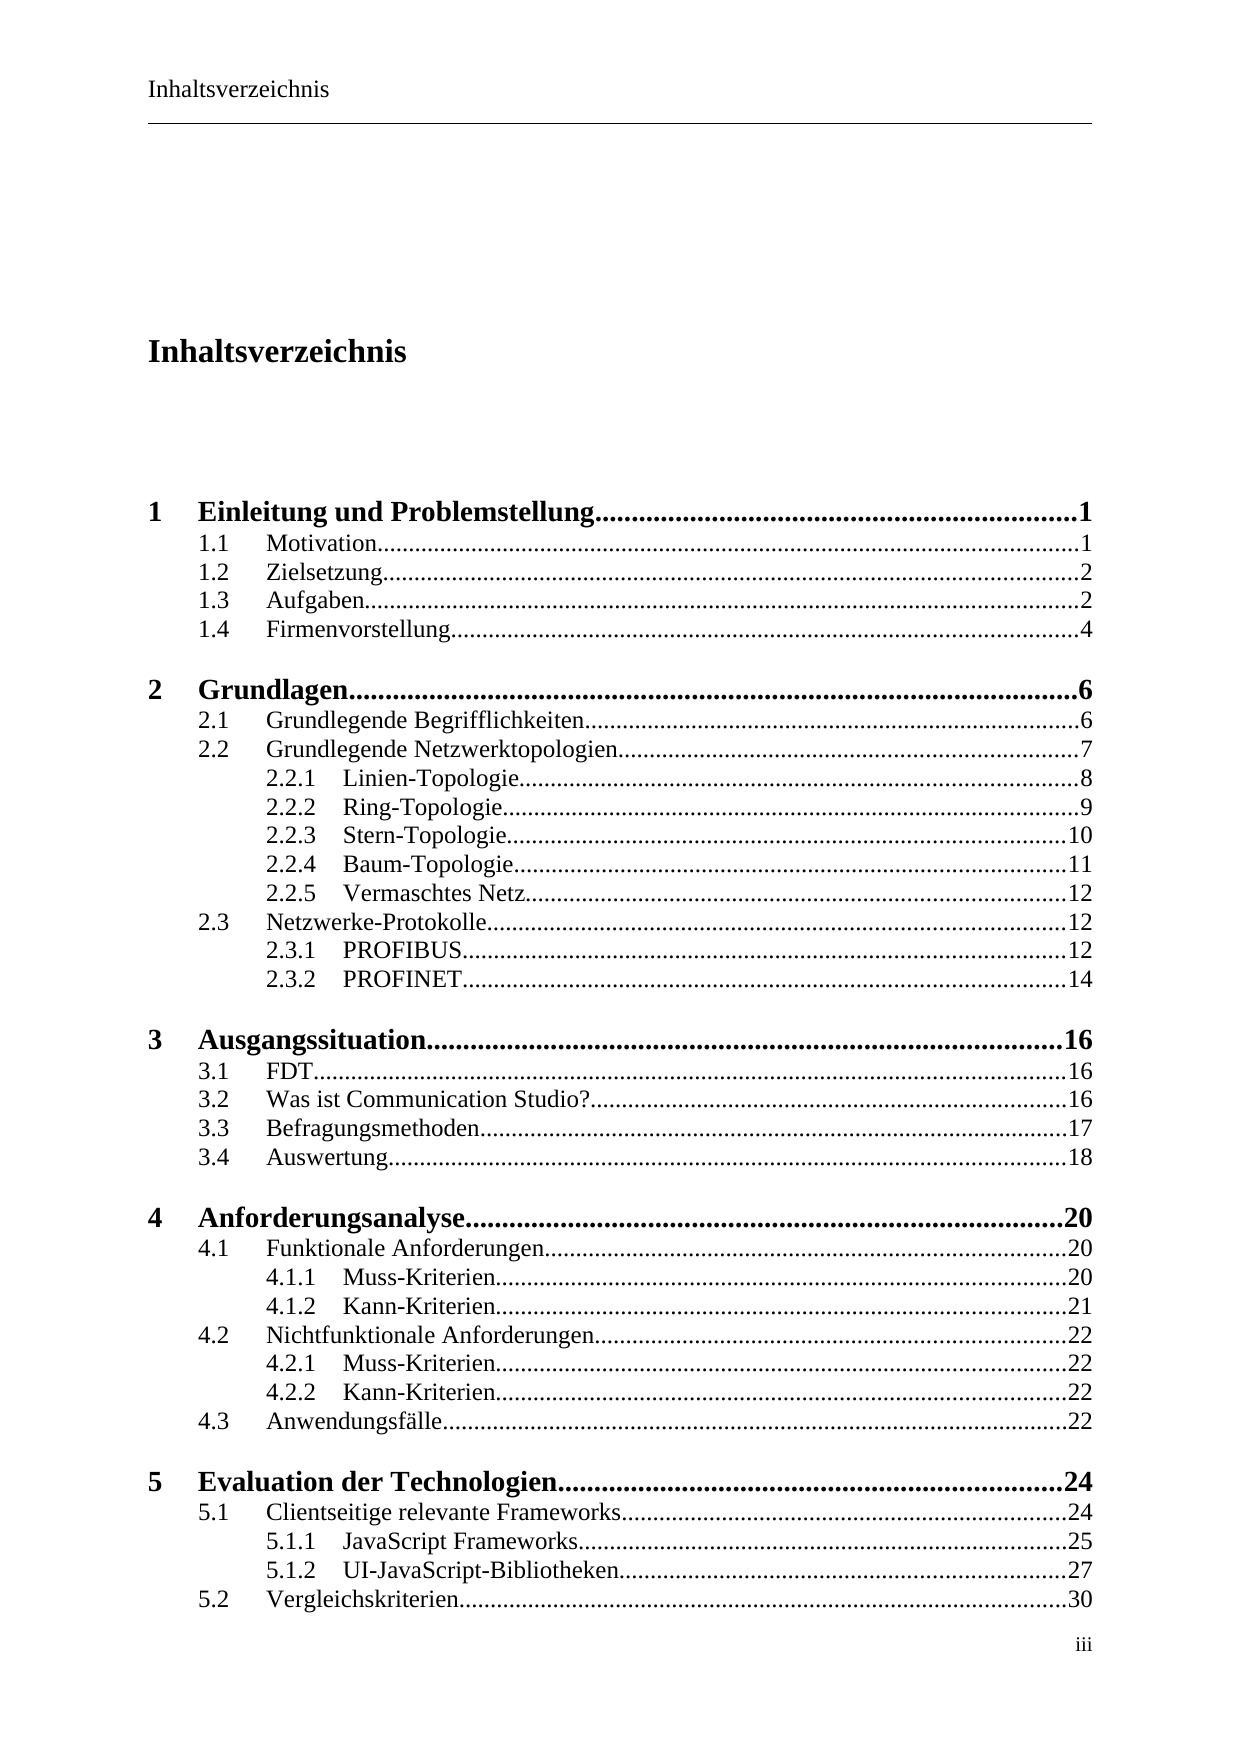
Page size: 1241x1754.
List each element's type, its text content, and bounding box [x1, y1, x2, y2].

text 4.2.1 Muss-Kriterien 22 [266, 1348, 1092, 1377]
text 3.1 FDT 16 [198, 1056, 1092, 1084]
text 3.3 Befragungsmethoden 17 [198, 1113, 1092, 1142]
text 1.3 Aufgaben 2 [198, 585, 1092, 614]
text 1.4 Firmenvorstellung 4 [198, 614, 1092, 643]
text 2 Grundlagen 6 [148, 672, 1092, 706]
text 4.2.2 Kann-Kriterien 22 [266, 1377, 1092, 1406]
text 4.1.1 Muss-Kriterien 20 [266, 1262, 1092, 1291]
text 3 Ausgangssituation 16 [148, 1022, 1092, 1056]
text 5.1.1 JavaScript Frameworks 25 [266, 1526, 1092, 1555]
text Inhaltsverzeichnis [148, 331, 1092, 369]
text 2.2.2 Ring-Topologie 9 [266, 792, 1092, 821]
text 2.2.3 Stern-Topologie 10 [266, 821, 1092, 849]
text 3.4 Auswertung 18 [198, 1142, 1092, 1171]
text 5 Evaluation der Technologien 24 [148, 1464, 1092, 1497]
text 2.1 Grundlegende Begrifflichkeiten 6 [198, 706, 1092, 734]
text 1 Einleitung und Problemstellung 1 [148, 494, 1092, 528]
text 1.2 Zielsetzung 2 [198, 557, 1092, 585]
text 2.2 Grundlegende Netzwerktopologien 7 [198, 734, 1092, 763]
text 1.1 Motivation 1 [198, 528, 1092, 557]
text 5.1 Clientseitige relevante Frameworks 24 [198, 1497, 1092, 1526]
text 4.1.2 Kann-Kriterien 21 [266, 1291, 1092, 1320]
text 4.3 Anwendungsfälle 22 [198, 1406, 1092, 1435]
text 3.2 Was ist Communication Studio? 16 [198, 1084, 1092, 1113]
text 2.3.1 PROFIBUS 12 [266, 936, 1092, 964]
text 4 Anforderungsanalyse 20 [148, 1200, 1092, 1233]
text 2.2.5 Vermaschtes Netz 12 [266, 878, 1092, 907]
text 5.1.2 UI-JavaScript-Bibliotheken 27 [266, 1555, 1092, 1584]
text 4.2 Nichtfunktionale Anforderungen 22 [198, 1320, 1092, 1348]
text 2.2.1 Linien-Topologie 8 [266, 763, 1092, 792]
text 4.1 Funktionale Anforderungen 20 [198, 1233, 1092, 1262]
text 2.3.2 PROFINET 14 [266, 964, 1092, 993]
text 5.2 Vergleichskriterien 30 [198, 1584, 1092, 1612]
text 2.3 Netzwerke-Protokolle 12 [198, 907, 1092, 936]
text 2.2.4 Baum-Topologie 11 [266, 849, 1092, 878]
